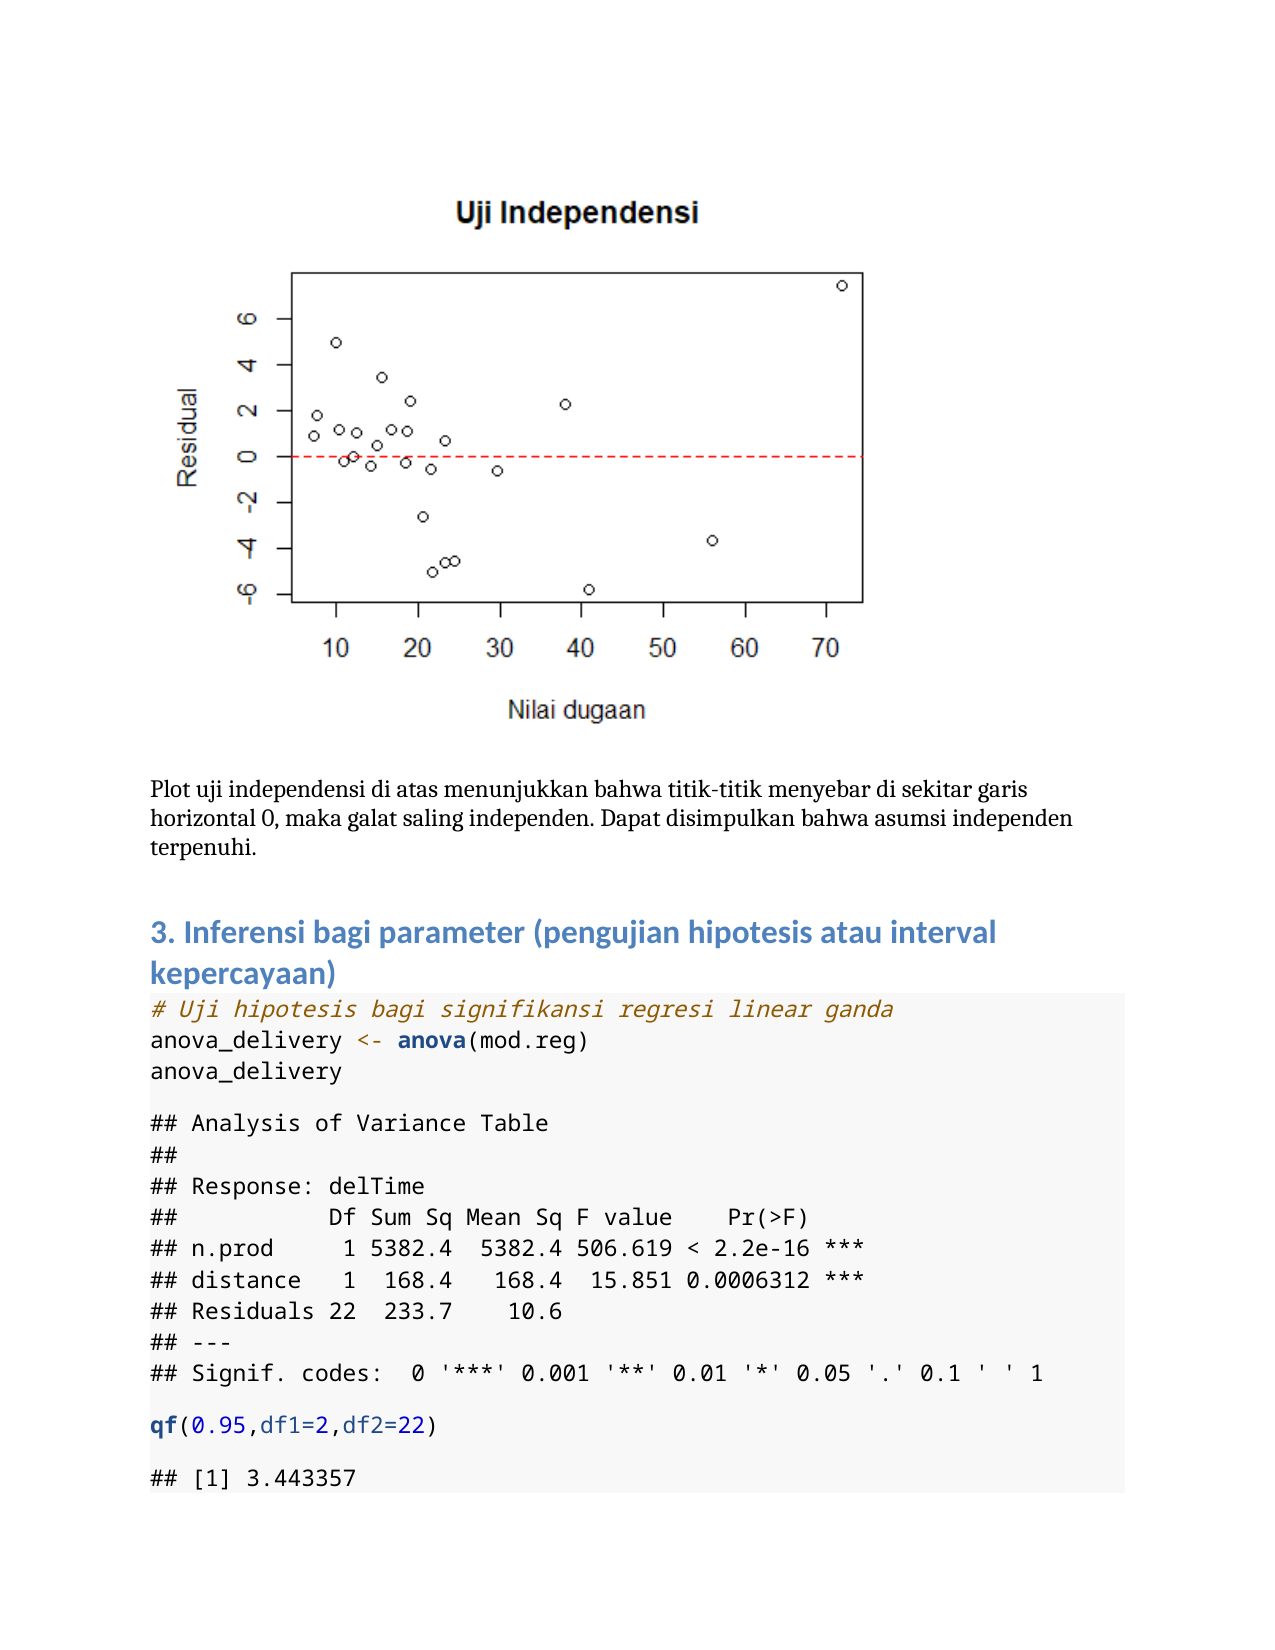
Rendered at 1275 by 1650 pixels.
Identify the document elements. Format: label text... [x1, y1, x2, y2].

text # Uji hipotesis bagi signifikansi regresi linear ganda anova_delivery <- anova(mod.reg) anova_delivery [342, 993, 1125, 1087]
text ## [1] 3.443357 [150, 1462, 1125, 1493]
text qf(0.95,df1=2,df2=22) [150, 1409, 1125, 1441]
picture [168, 150, 927, 757]
text ## Analysis of Variance Table ## ## Response: delTime ## Df Sum Sq Mean Sq F value Pr(>F) ## n.prod 1 5382.4 5382.4 506.619 < 2.2e-16 *** ## distance 1 168.4 168.4 15.851 0.0006312 *** ## Residuals 22 233.7 10.6 ## --- ## Signif. codes: 0 '***' 0.001 '**' 0.01 '*' 0.05 '.' 0.1 ' ' 1 [150, 1107, 1125, 1389]
subtitle 3. Inferensi bagi parameter (pengujian hipotesis atau interval kepercayaan) [150, 911, 1125, 993]
text Plot uji independensi di atas menunjukkan bahwa titik-titik menyebar di sekitar garis horizontal 0, maka galat saling independen. Dapat disimpulkan bahwa asumsi independen terpenuhi. [150, 775, 1125, 861]
